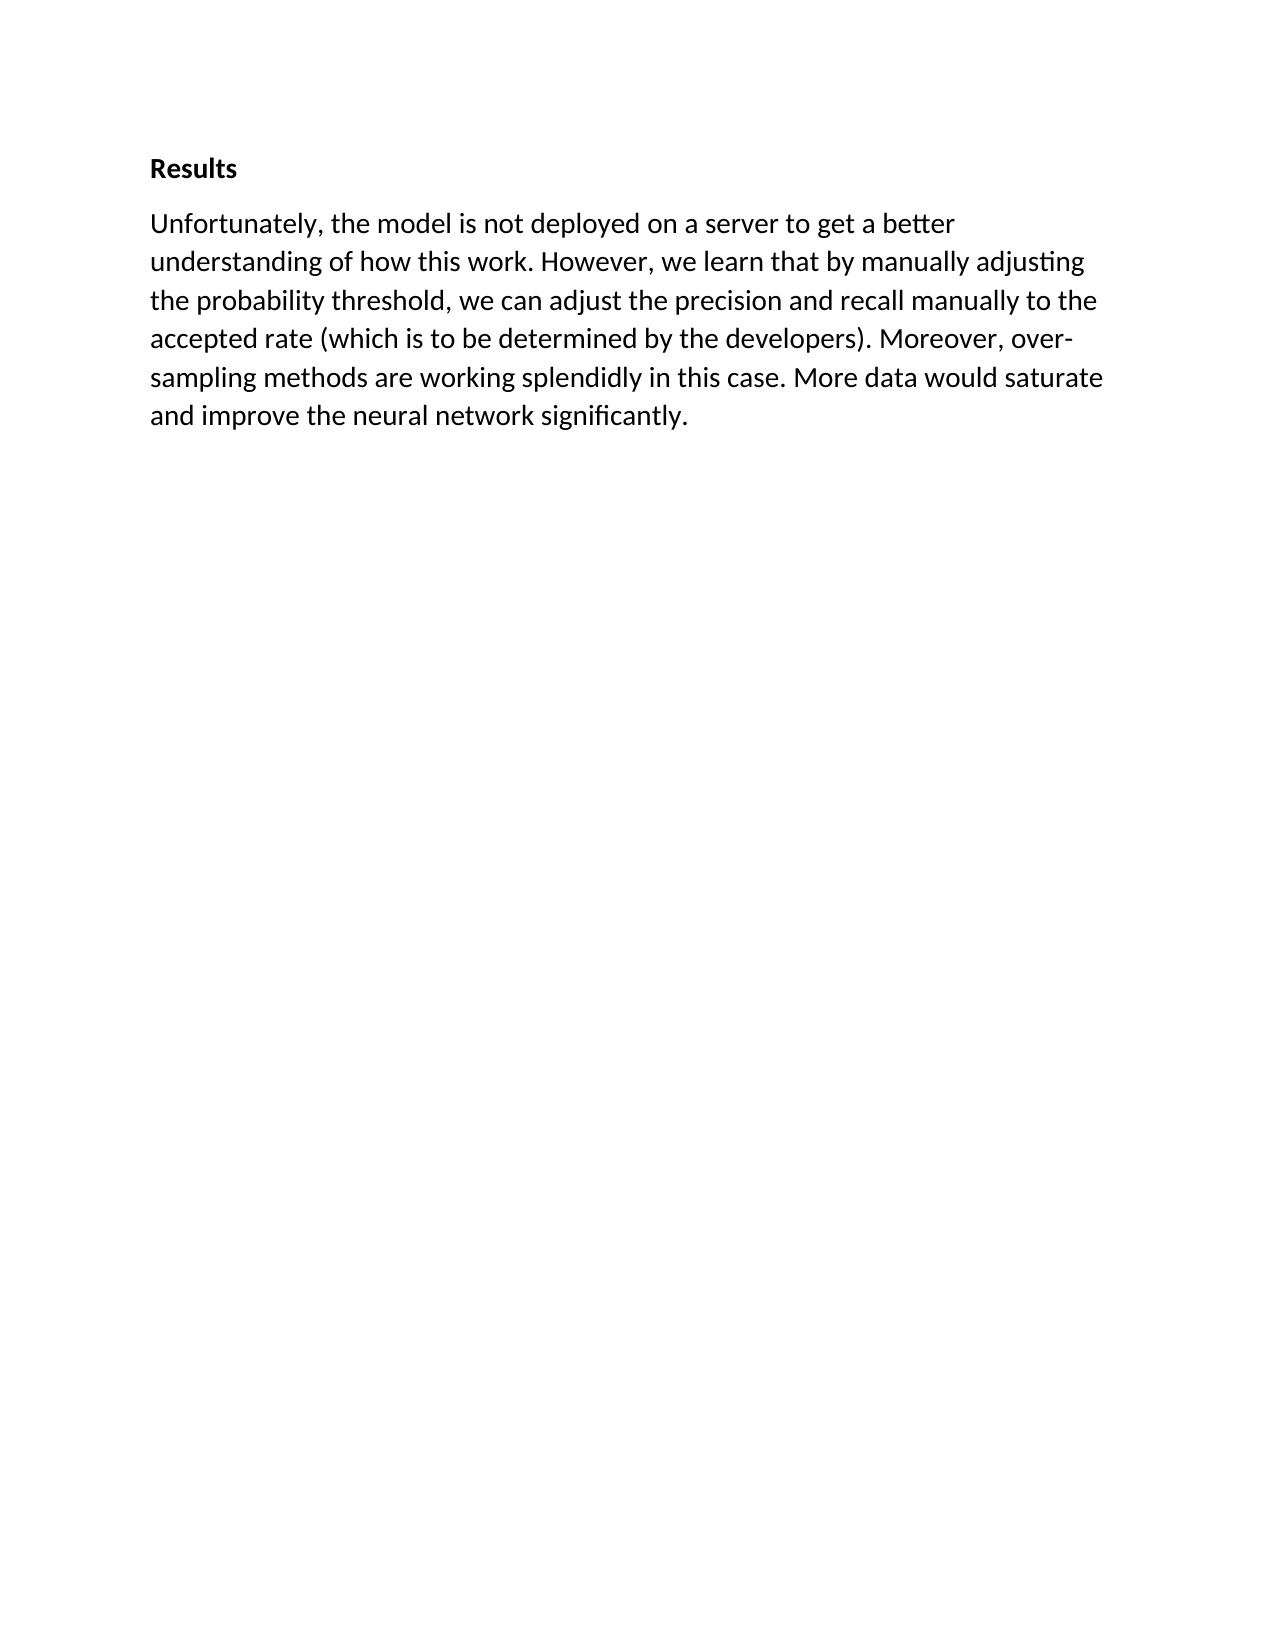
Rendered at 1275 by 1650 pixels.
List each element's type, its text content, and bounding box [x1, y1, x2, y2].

text Results [150, 150, 1125, 186]
text Unfortunately, the model is not deployed on a server to get a better understanding of how this work. However, we learn that by manually adjusting the probability threshold, we can adjust the precision and recall manually to the accepted rate (which is to be determined by the developers). Moreover, over-sampling methods are working splendidly in this case. More data would saturate and improve the neural network significantly. [150, 205, 1125, 433]
